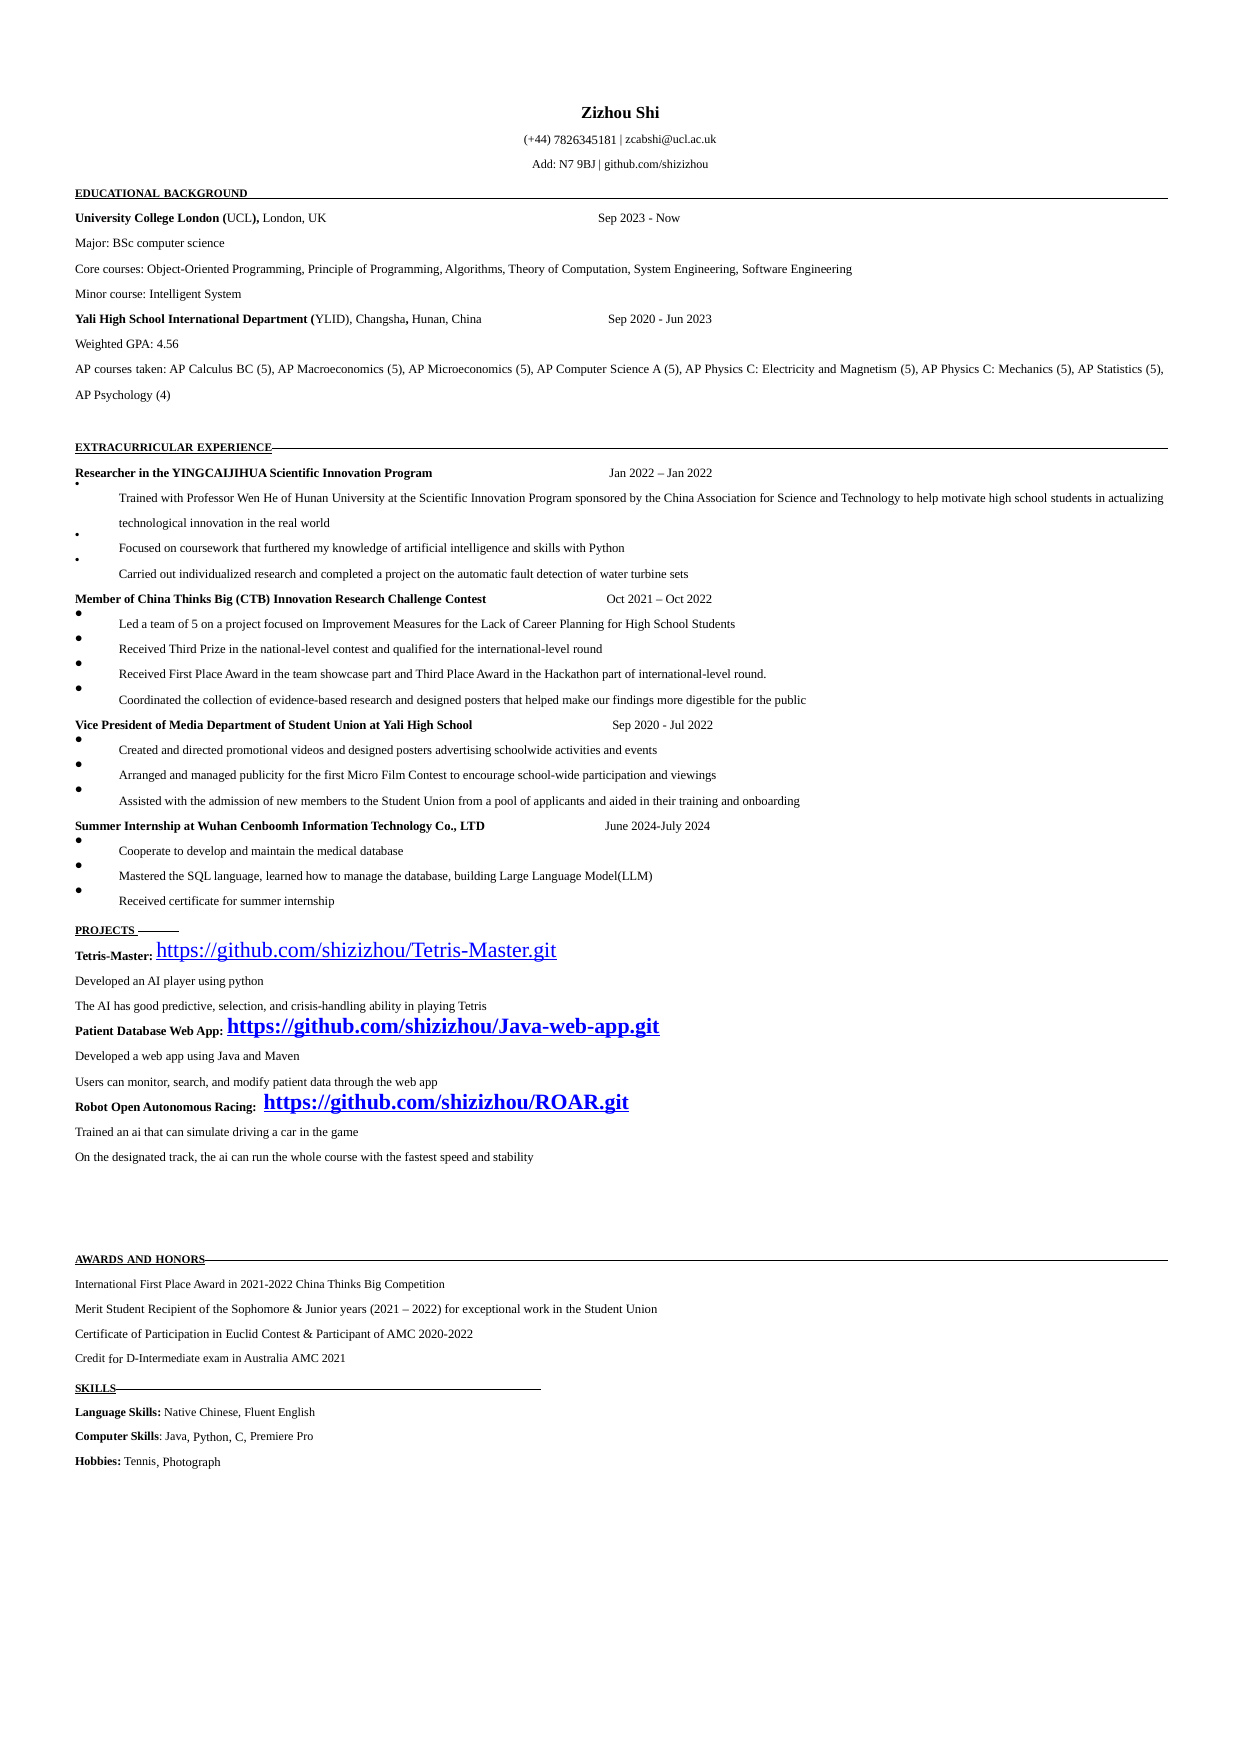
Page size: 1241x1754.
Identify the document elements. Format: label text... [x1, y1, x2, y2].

text Trained an ai that can simulate driving a car in the game [75, 1114, 1165, 1139]
text AP courses taken: AP Calculus BC (5), AP Macroeconomics (5), AP Microeconomics (5), AP Computer Science A (5), AP Physics C: Electricity and Magnetism (5), AP Physics C: Mechanics (5), AP Statistics (5), AP Psychology (4) [75, 351, 1165, 402]
list Created and directed promotional videos and designed posters advertising schoolwide activities and events [75, 732, 1165, 757]
text Weighted GPA: 4.56 [75, 326, 1165, 351]
list Cooperate to develop and maintain the medical database [75, 833, 1165, 858]
text awards and honors [75, 1238, 1165, 1267]
text Computer Skills: Java, Python, C, Premiere Pro [75, 1419, 1165, 1444]
text Member of China Thinks Big (CTB) Innovation Research Challenge Contest Oct 2021 – Oct 2022 [75, 581, 1165, 606]
list Trained with Professor Wen He of Hunan University at the Scientific Innovation Program sponsored by the China Association for Science and Technology to help motivate high school students in actualizing technological innovation in the real world [75, 480, 1165, 530]
list Mastered the SQL language, learned how to manage the database, building Large Language Model(LLM) [75, 858, 1165, 883]
list Received certificate for summer internship [75, 883, 1165, 908]
list Arranged and managed publicity for the first Micro Film Contest to encourage school-wide participation and viewings [75, 757, 1165, 782]
text extracurricular experience [75, 426, 1165, 455]
text International First Place Award in 2021-2022 China Thinks Big Competition [75, 1267, 1165, 1291]
text Hobbies: Tennis, Photograph [75, 1444, 1165, 1469]
text Major: BSc computer science [75, 225, 1165, 251]
text Add: N7 9BJ | github.com/shizizhou [75, 147, 1165, 171]
text Tetris-Master: https://github.com/shizizhou/Tetris-Master.git [75, 937, 1165, 963]
text Vice President of Media Department of Student Union at Yali High School Sep 2020 - Jul 2022 [75, 707, 1165, 732]
list Focused on coursework that furthered my knowledge of artificial intelligence and skills with Python [75, 530, 1165, 556]
list Led a team of 5 on a project focused on Improvement Measures for the Lack of Career Planning for High School Students [75, 606, 1165, 631]
text Researcher in the YINGCAIJIHUA Scientific Innovation Program Jan 2022 – Jan 2022 [75, 455, 1165, 480]
text Merit Student Recipient of the Sophomore & Junior years (2021 – 2022) for exceptional work in the Student Union [75, 1291, 1165, 1316]
text Core courses: Object-Oriented Programming, Principle of Programming, Algorithms, Theory of Computation, System Engineering, Software Engineering [75, 251, 1165, 276]
text Developed a web app using Java and Maven [75, 1038, 1165, 1063]
list Coordinated the collection of evidence-based research and designed posters that helped make our findings more digestible for the public [75, 682, 1165, 707]
list Carried out individualized research and completed a project on the automatic fault detection of water turbine sets [75, 556, 1165, 581]
text University College London (UCL), London, UK Sep 2023 - Now [75, 200, 1165, 225]
text Minor course: Intelligent System [75, 276, 1165, 301]
text Users can monitor, search, and modify patient data through the web app [75, 1063, 1165, 1089]
text Language Skills: Native Chinese, Fluent English [75, 1395, 1165, 1419]
text Developed an AI player using python [75, 963, 1165, 988]
text Certificate of Participation in Euclid Contest & Participant of AMC 2020-2022 [75, 1316, 1165, 1341]
text projects [75, 909, 1165, 937]
list Received First Place Award in the team showcase part and Third Place Award in the Hackathon part of international-level round. [75, 656, 1165, 682]
text Zizhou Shi [75, 88, 1165, 122]
text Credit for D-Intermediate exam in Australia AMC 2021 [75, 1341, 1165, 1366]
text Yali High School International Department (YLID), Changsha, Hunan, China Sep 2020 - Jun 2023 [75, 301, 1165, 326]
text On the designated track, the ai can run the whole course with the fastest speed and stability [75, 1139, 1165, 1164]
list Received Third Prize in the national-level contest and qualified for the international-level round [75, 631, 1165, 656]
list Assisted with the admission of new members to the Student Union from a pool of applicants and aided in their training and onboarding [75, 782, 1165, 808]
text (+44) 7826345181 | zcabshi@ucl.ac.uk [75, 122, 1165, 147]
text Summer Internship at Wuhan Cenboomh Information Technology Co., LTD June 2024-July 2024 [75, 808, 1165, 833]
text The AI has good predictive, selection, and crisis-handling ability in playing Tetris [75, 988, 1165, 1013]
subtitle Robot Open Autonomous Racing: https://github.com/shizizhou/ROAR.git [75, 1089, 1165, 1114]
text skills [75, 1366, 1165, 1395]
text educational background [75, 171, 1165, 198]
text Patient Database Web App: https://github.com/shizizhou/Java-web-app.git [75, 1013, 1165, 1038]
